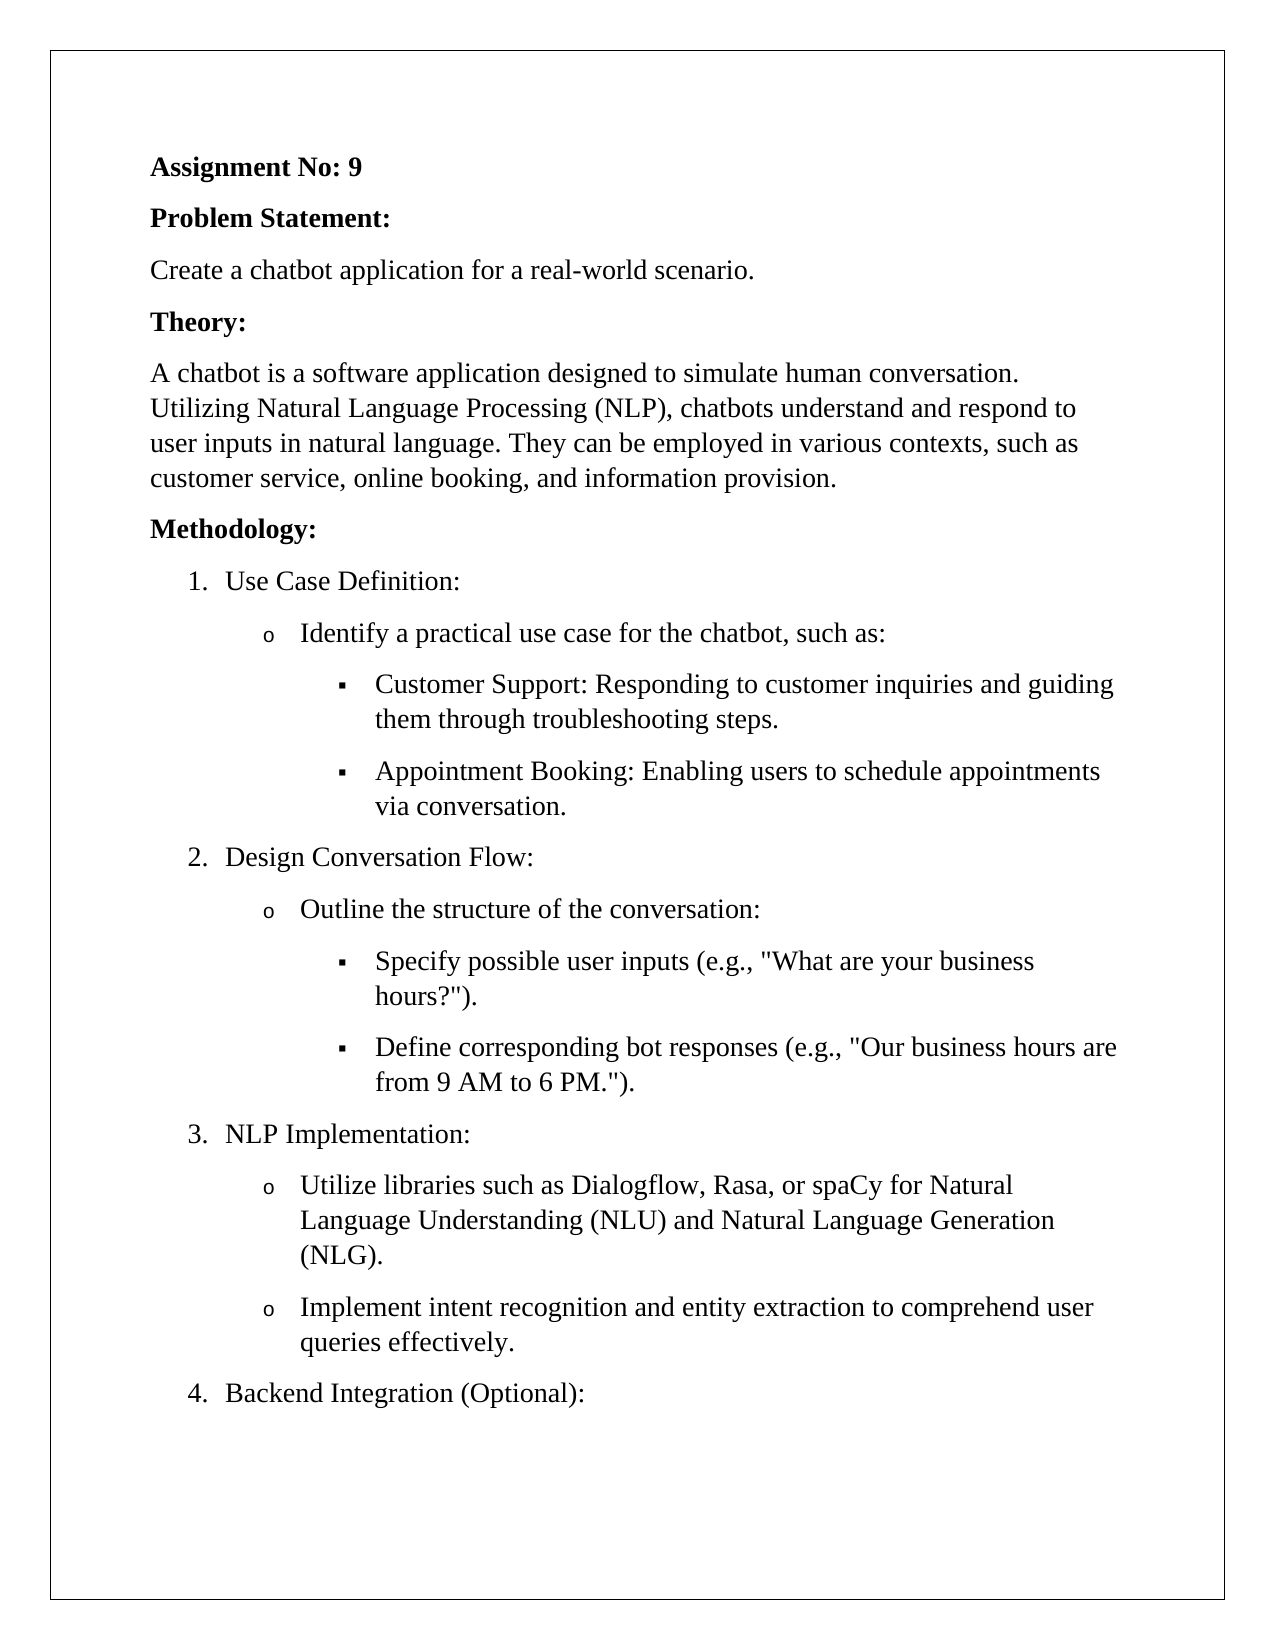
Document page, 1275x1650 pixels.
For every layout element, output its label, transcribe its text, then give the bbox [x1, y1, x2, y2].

list Implement intent recognition and entity extraction to comprehend user queries effectively. [262, 1290, 1125, 1357]
list Outline the structure of the conversation: [262, 892, 1125, 924]
list Use Case Definition: [187, 564, 1125, 596]
list Customer Support: Responding to customer inquiries and guiding them through troubleshooting steps. [337, 667, 1125, 735]
list Specify possible user inputs (e.g., "What are your business hours?"). [337, 944, 1125, 1011]
list NLP Implementation: [187, 1117, 1125, 1149]
text Methodology: [150, 512, 1125, 545]
text Assignment No: 9 [150, 150, 1125, 182]
text A chatbot is a software application designed to simulate human conversation. Utilizing Natural Language Processing (NLP), chatbots understand and respond to user inputs in natural language. They can be employed in various contexts, such as customer service, online booking, and information provision. [150, 356, 1125, 493]
list Identify a practical use case for the chatbot, such as: [262, 616, 1125, 648]
list Define corresponding bot responses (e.g., "Our business hours are from 9 AM to 6 PM."). [337, 1030, 1125, 1098]
text Problem Statement: [150, 202, 1125, 234]
text Theory: [150, 305, 1125, 337]
list Appointment Booking: Enabling users to schedule appointments via conversation. [337, 754, 1125, 821]
list Backend Integration (Optional): [187, 1377, 1125, 1409]
list Design Conversation Flow: [187, 840, 1125, 873]
text Create a chatbot application for a real-world scenario. [150, 253, 1125, 286]
list Utilize libraries such as Dialogflow, Rasa, or spaCy for Natural Language Understanding (NLU) and Natural Language Generation (NLG). [262, 1168, 1125, 1271]
